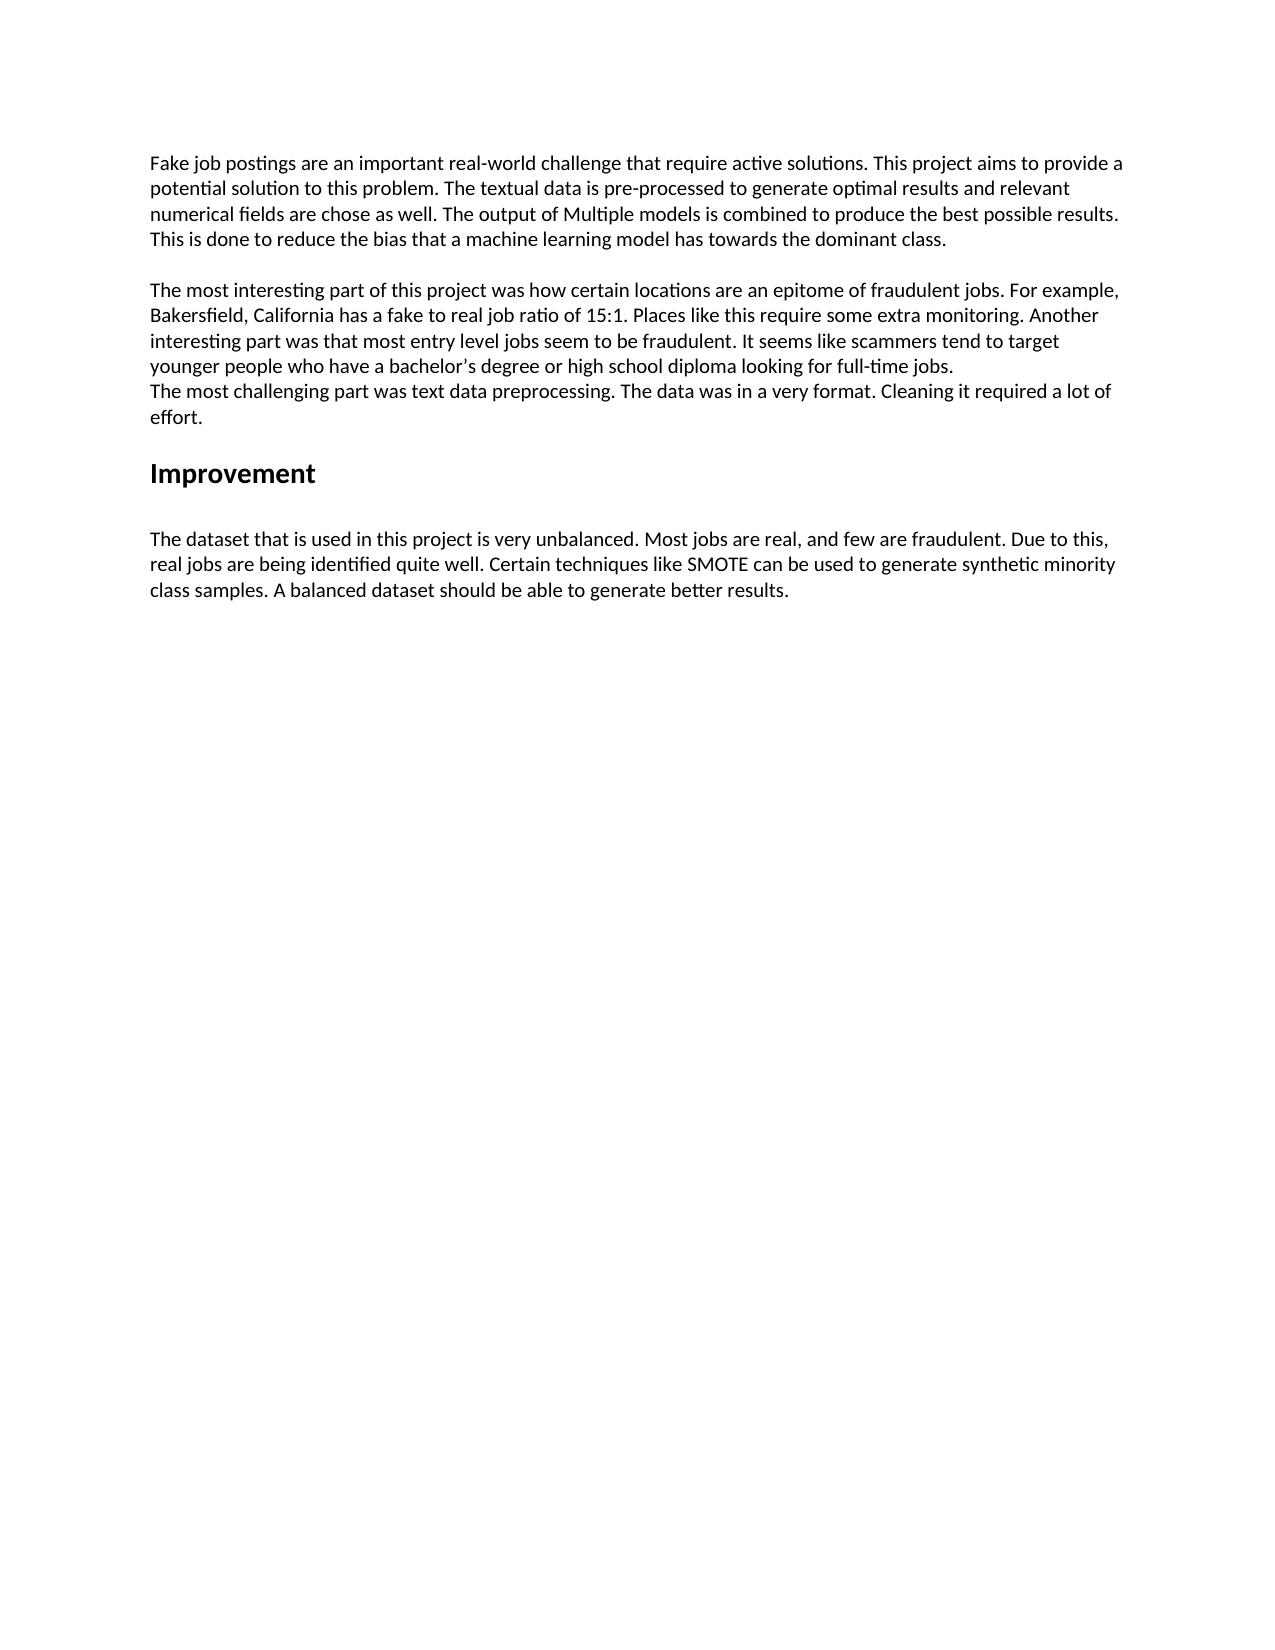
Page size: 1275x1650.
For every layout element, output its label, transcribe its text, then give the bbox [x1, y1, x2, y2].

text Fake job postings are an important real-world challenge that require active solutions. This project aims to provide a potential solution to this problem. The textual data is pre-processed to generate optimal results and relevant numerical fields are chose as well. The output of Multiple models is combined to produce the best possible results. This is done to reduce the bias that a machine learning model has towards the dominant class. [150, 150, 1125, 252]
text Improvement [150, 455, 1125, 491]
text The most challenging part was text data preprocessing. The data was in a very format. Cleaning it required a lot of effort. [150, 379, 1125, 429]
text The dataset that is used in this project is very unbalanced. Most jobs are real, and few are fraudulent. Due to this, real jobs are being identified quite well. Certain techniques like SMOTE can be used to generate synthetic minority class samples. A balanced dataset should be able to generate better results. [150, 526, 1125, 602]
text The most interesting part of this project was how certain locations are an epitome of fraudulent jobs. For example, Bakersfield, California has a fake to real job ratio of 15:1. Places like this require some extra monitoring. Another interesting part was that most entry level jobs seem to be fraudulent. It seems like scammers tend to target younger people who have a bachelor’s degree or high school diploma looking for full-time jobs. [150, 277, 1125, 379]
